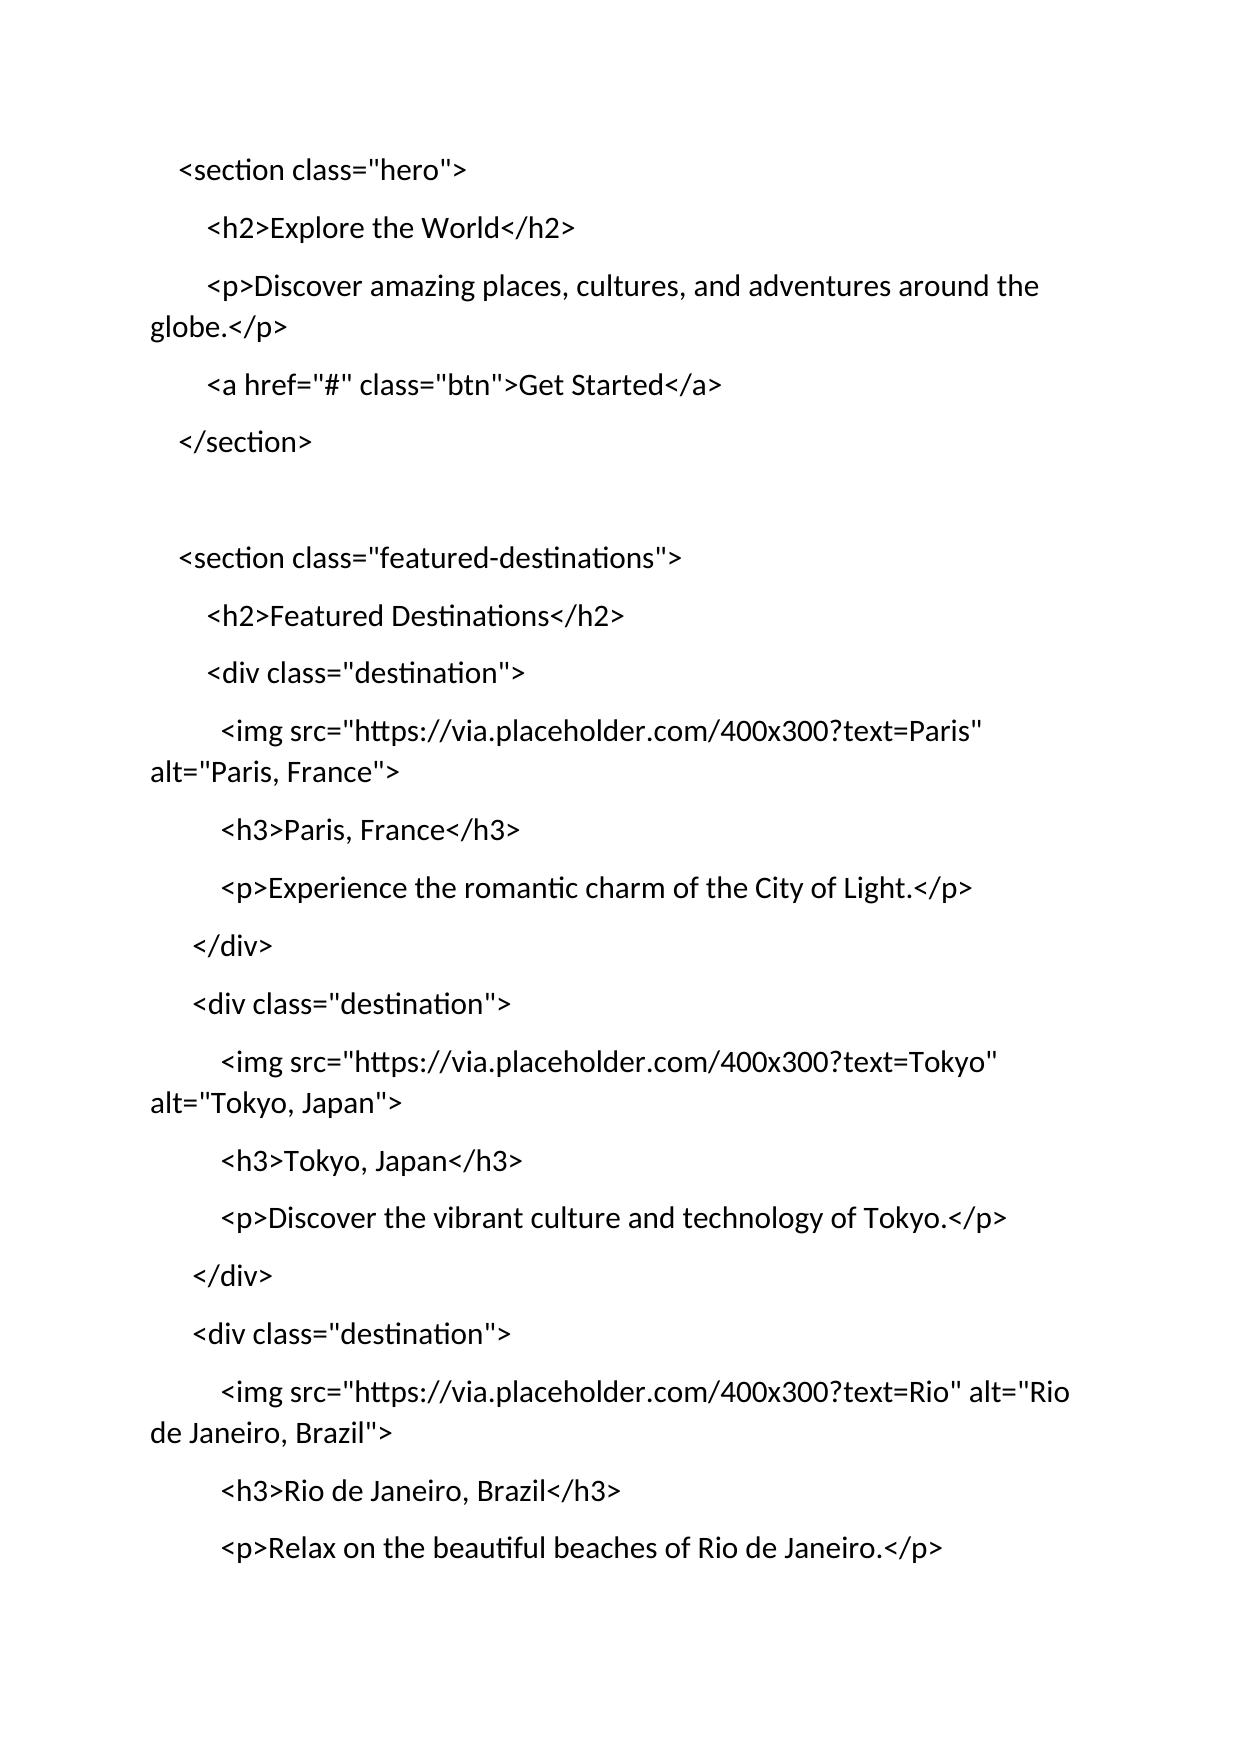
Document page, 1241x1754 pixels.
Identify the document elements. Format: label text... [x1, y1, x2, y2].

text </section> [150, 422, 1090, 461]
text <p>Relax on the beautiful beaches of Rio de Janeiro.</p> [150, 1529, 1090, 1567]
text <img src="https://via.placeholder.com/400x300?text=Tokyo" alt="Tokyo, Japan"> [150, 1042, 1090, 1121]
text <h2>Featured Destinations</h2> [150, 596, 1090, 634]
text <p>Experience the romantic charm of the City of Light.</p> [150, 868, 1090, 906]
text <h3>Tokyo, Japan</h3> [150, 1141, 1090, 1179]
text <div class="destination"> [150, 654, 1090, 692]
text </div> [150, 926, 1090, 964]
text <section class="featured-destinations"> [150, 538, 1090, 576]
text <h3>Rio de Janeiro, Brazil</h3> [150, 1471, 1090, 1509]
text <h2>Explore the World</h2> [150, 208, 1090, 246]
text <img src="https://via.placeholder.com/400x300?text=Paris" alt="Paris, France"> [150, 711, 1090, 791]
text <div class="destination"> [150, 984, 1090, 1022]
text <p>Discover the vibrant culture and technology of Tokyo.</p> [150, 1198, 1090, 1237]
text </div> [150, 1256, 1090, 1294]
text <a href="#" class="btn">Get Started</a> [150, 364, 1090, 403]
text <img src="https://via.placeholder.com/400x300?text=Rio" alt="Rio de Janeiro, Brazil"> [150, 1372, 1090, 1451]
text <div class="destination"> [150, 1314, 1090, 1352]
text <section class="hero"> [150, 150, 1090, 188]
text <p>Discover amazing places, cultures, and adventures around the globe.</p> [150, 266, 1090, 345]
text <h3>Paris, France</h3> [150, 810, 1090, 848]
